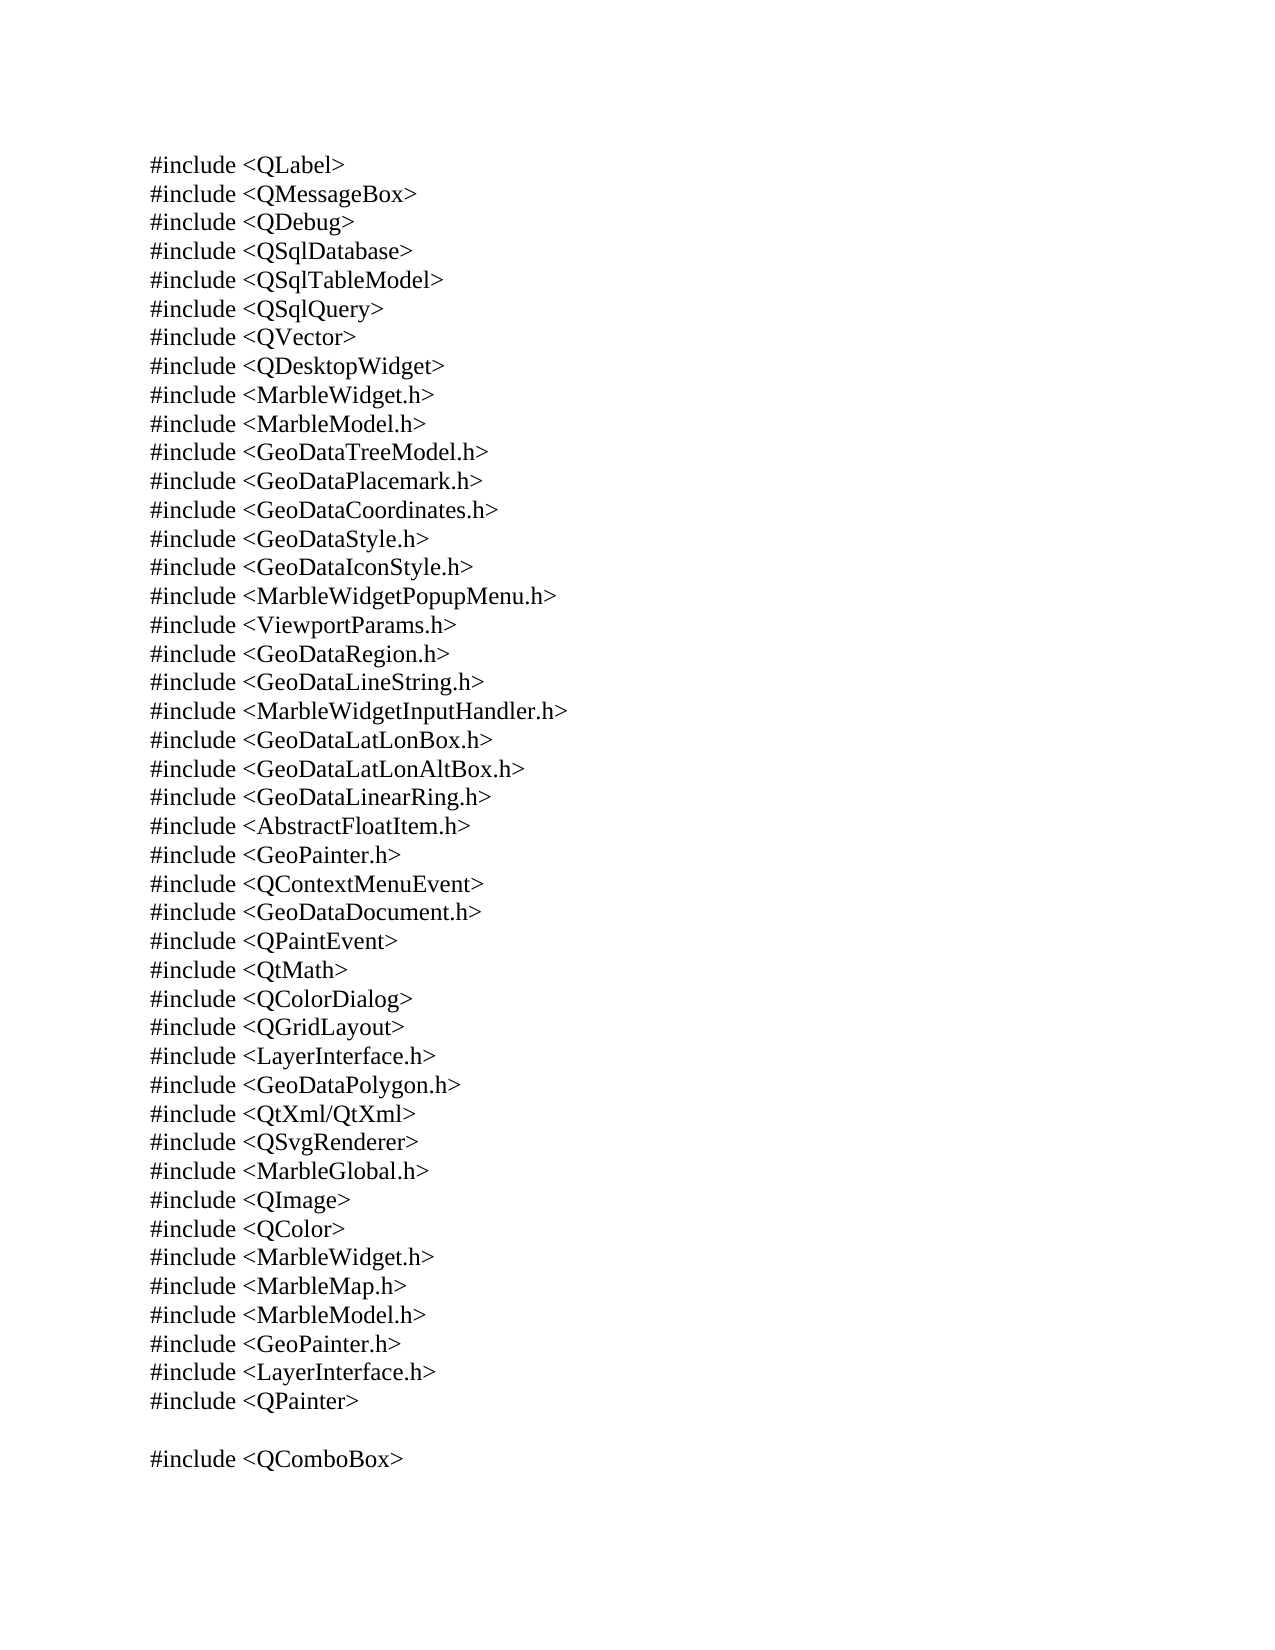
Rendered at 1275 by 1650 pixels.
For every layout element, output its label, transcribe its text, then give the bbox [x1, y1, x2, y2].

text #include <QPainter> [150, 1386, 1125, 1415]
text #include <QSqlDatabase> [150, 236, 1125, 265]
text #include <GeoDataStyle.h> [150, 524, 1125, 552]
text #include <GeoPainter.h> [150, 1329, 1125, 1357]
text #include <LayerInterface.h> [150, 1357, 1125, 1386]
text #include <QVector> [150, 322, 1125, 351]
text #include <QMessageBox> [150, 179, 1125, 207]
text #include <GeoDataLatLonBox.h> [150, 725, 1125, 754]
text #include <MarbleWidgetInputHandler.h> [150, 696, 1125, 725]
text #include <QColorDialog> [150, 984, 1125, 1012]
text #include <QSqlQuery> [150, 294, 1125, 322]
text #include <MarbleGlobal.h> [150, 1156, 1125, 1185]
text #include <QComboBox> [150, 1444, 1125, 1472]
text #include <MarbleMap.h> [150, 1271, 1125, 1300]
text #include <QColor> [150, 1214, 1125, 1242]
text #include <QDebug> [150, 207, 1125, 236]
text #include <GeoDataCoordinates.h> [150, 495, 1125, 524]
text #include <GeoDataIconStyle.h> [150, 552, 1125, 581]
text #include <QtXml/QtXml> [150, 1099, 1125, 1127]
text #include <ViewportParams.h> [150, 610, 1125, 639]
text #include <AbstractFloatItem.h> [150, 811, 1125, 840]
text #include <QPaintEvent> [150, 926, 1125, 955]
text #include <GeoDataDocument.h> [150, 897, 1125, 926]
text #include <QtMath> [150, 955, 1125, 984]
text #include <GeoPainter.h> [150, 840, 1125, 869]
text #include <MarbleWidget.h> [150, 1242, 1125, 1271]
text #include <GeoDataTreeModel.h> [150, 437, 1125, 466]
text #include <QContextMenuEvent> [150, 869, 1125, 897]
text #include <GeoDataRegion.h> [150, 639, 1125, 667]
text #include <MarbleModel.h> [150, 1300, 1125, 1329]
text #include <LayerInterface.h> [150, 1041, 1125, 1070]
text #include <QLabel> [150, 150, 1125, 179]
text #include <QImage> [150, 1185, 1125, 1214]
text #include <MarbleWidget.h> [150, 380, 1125, 409]
text #include <GeoDataLineString.h> [150, 667, 1125, 696]
text #include <QGridLayout> [150, 1012, 1125, 1041]
text #include <QSqlTableModel> [150, 265, 1125, 294]
text #include <QDesktopWidget> [150, 351, 1125, 380]
text #include <MarbleWidgetPopupMenu.h> [150, 581, 1125, 610]
text #include <GeoDataLinearRing.h> [150, 782, 1125, 811]
text #include <GeoDataPolygon.h> [150, 1070, 1125, 1099]
text #include <GeoDataLatLonAltBox.h> [150, 754, 1125, 782]
text #include <GeoDataPlacemark.h> [150, 466, 1125, 495]
text #include <MarbleModel.h> [150, 409, 1125, 437]
text #include <QSvgRenderer> [150, 1127, 1125, 1156]
